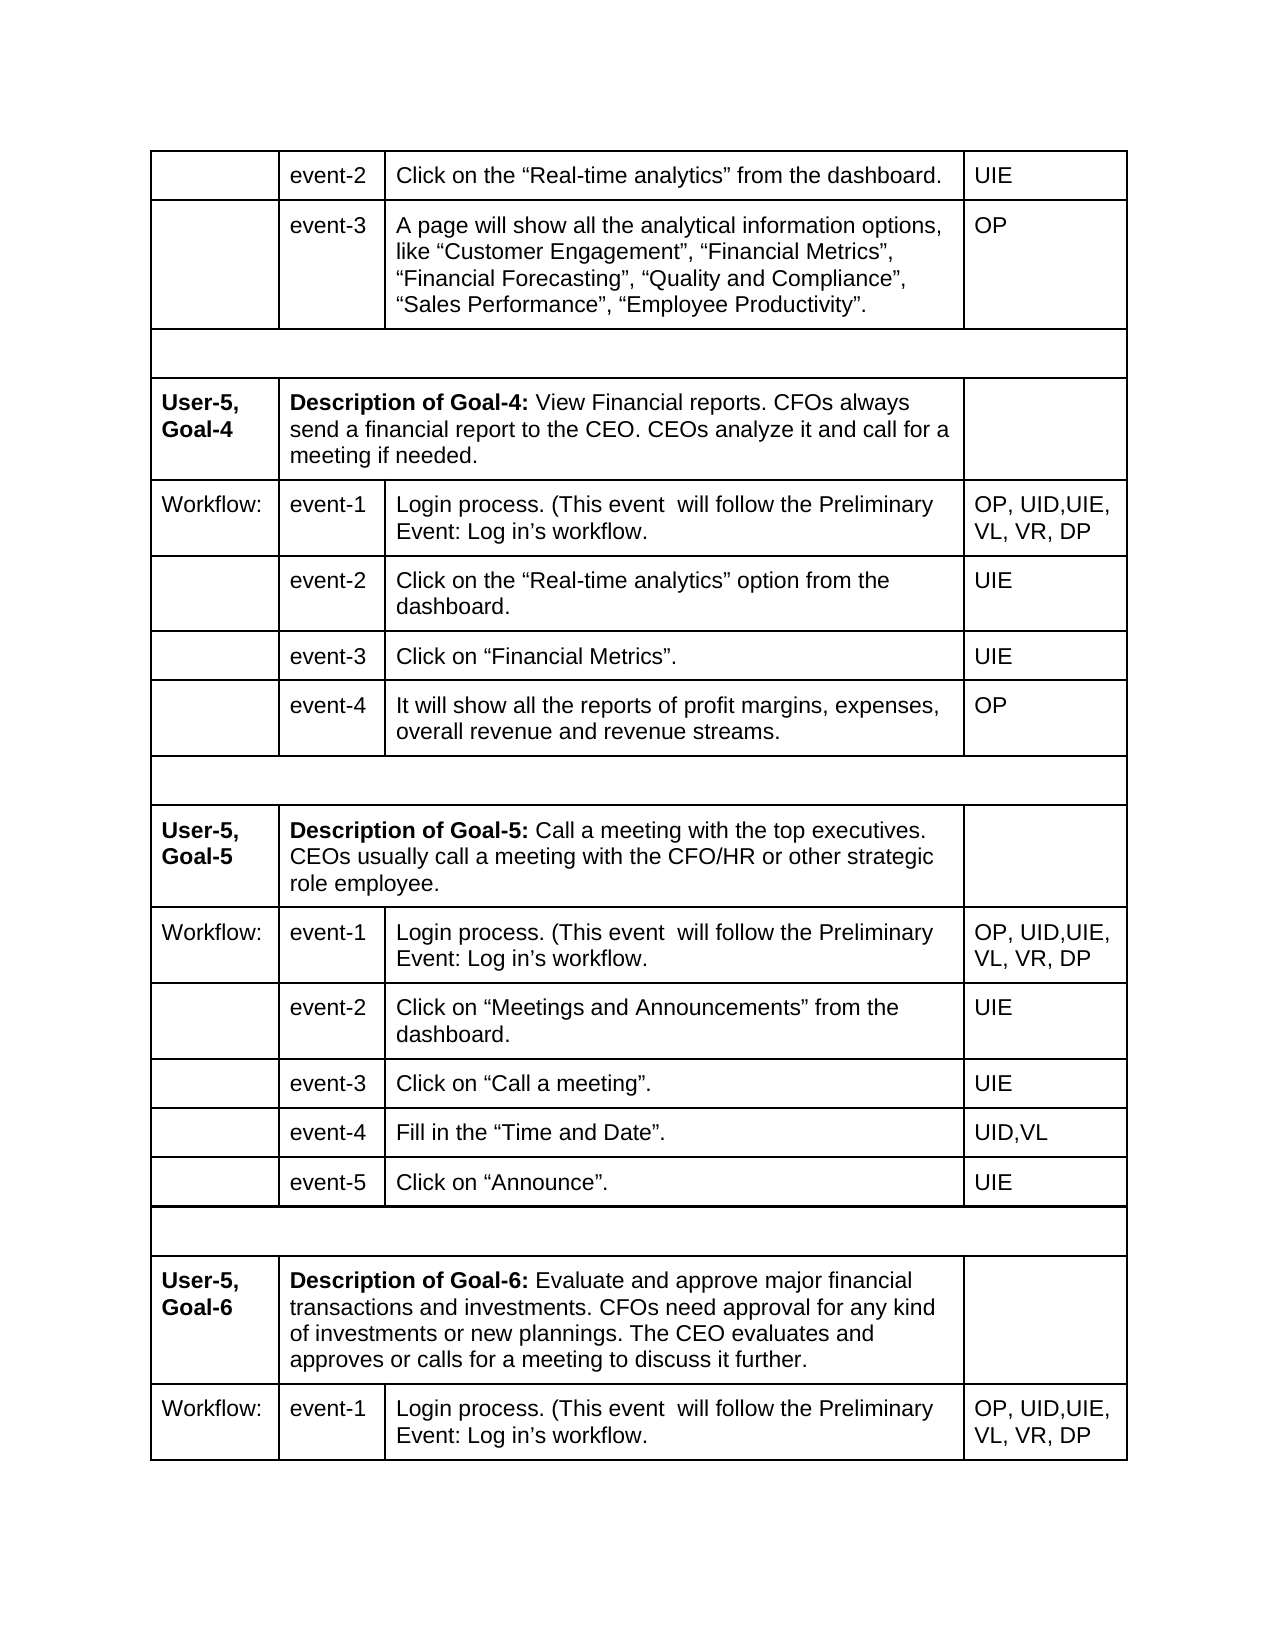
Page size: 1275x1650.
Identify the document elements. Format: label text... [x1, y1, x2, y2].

table_cell [152, 152, 278, 199]
table_cell User-5, Goal-4 [152, 379, 278, 479]
table_cell [965, 379, 1126, 479]
table_cell event-3 [280, 1060, 384, 1107]
table_cell [152, 1109, 278, 1156]
table_cell Click on the “Real-time analytics” from the dashboard. [386, 152, 963, 199]
table_cell event-1 [280, 1385, 384, 1458]
table_cell [152, 201, 278, 328]
table_cell Login process. (This event will follow the Preliminary Event: Log in’s workflow. [386, 1385, 963, 1458]
table_cell UIE [965, 557, 1126, 630]
table_cell [152, 984, 278, 1057]
table_cell Click on “Financial Metrics”. [386, 632, 963, 679]
table_cell [152, 1208, 1126, 1254]
table_cell event-3 [280, 632, 384, 679]
table_cell event-2 [280, 557, 384, 630]
table_cell Login process. (This event will follow the Preliminary Event: Log in’s workflow. [386, 481, 963, 554]
table_cell Click on “Announce”. [386, 1158, 963, 1205]
table_cell [152, 757, 1126, 804]
table_cell event-5 [280, 1158, 384, 1205]
table_cell Workflow: [152, 908, 278, 982]
table_cell UIE [965, 984, 1126, 1057]
table_cell User-5, Goal-5 [152, 806, 278, 906]
table_cell [152, 1060, 278, 1107]
table_cell UIE [965, 632, 1126, 679]
table_cell event-4 [280, 681, 384, 755]
table_cell It will show all the reports of profit margins, expenses, overall revenue and revenue streams. [386, 681, 963, 755]
table_cell Click on “Meetings and Announcements” from the dashboard. [386, 984, 963, 1057]
table_cell UIE [965, 152, 1126, 199]
table_cell Click on the “Real-time analytics” option from the dashboard. [386, 557, 963, 630]
table_cell [152, 330, 1126, 377]
table_cell OP [965, 681, 1126, 755]
table_cell [152, 1158, 278, 1205]
table_cell User-5, Goal-6 [152, 1257, 278, 1383]
table_cell event-1 [280, 481, 384, 554]
table_cell event-3 [280, 201, 384, 328]
table_cell event-2 [280, 152, 384, 199]
table_cell [152, 681, 278, 755]
table_cell OP, UID,UIE, VL, VR, DP [965, 1385, 1126, 1458]
table_cell OP, UID,UIE, VL, VR, DP [965, 481, 1126, 554]
table_cell Workflow: [152, 481, 278, 554]
table_cell Description of Goal-4: View Financial reports. CFOs always send a financial report to the CEO. CEOs analyze it and call for a meeting if needed. [280, 379, 963, 479]
table_cell Login process. (This event will follow the Preliminary Event: Log in’s workflow. [386, 908, 963, 982]
table_cell [965, 806, 1126, 906]
table_cell OP, UID,UIE, VL, VR, DP [965, 908, 1126, 982]
table_cell Description of Goal-6: Evaluate and approve major financial transactions and investments. CFOs need approval for any kind of investments or new plannings. The CEO evaluates and approves or calls for a meeting to discuss it further. [280, 1257, 963, 1383]
table_cell OP [965, 201, 1126, 328]
table_cell event-2 [280, 984, 384, 1057]
table_cell [965, 1257, 1126, 1383]
table_cell event-4 [280, 1109, 384, 1156]
table_cell [152, 557, 278, 630]
table_cell A page will show all the analytical information options, like “Customer Engagement”, “Financial Metrics”, “Financial Forecasting”, “Quality and Compliance”, “Sales Performance”, “Employee Productivity”. [386, 201, 963, 328]
table_cell UID,VL [965, 1109, 1126, 1156]
table_cell event-1 [280, 908, 384, 982]
table_cell [152, 632, 278, 679]
table_cell Workflow: [152, 1385, 278, 1458]
table_cell Description of Goal-5: Call a meeting with the top executives. CEOs usually call a meeting with the CFO/HR or other strategic role employee. [280, 806, 963, 906]
table_cell UIE [965, 1060, 1126, 1107]
table_cell UIE [965, 1158, 1126, 1205]
table_cell Click on “Call a meeting”. [386, 1060, 963, 1107]
table_cell Fill in the “Time and Date”. [386, 1109, 963, 1156]
